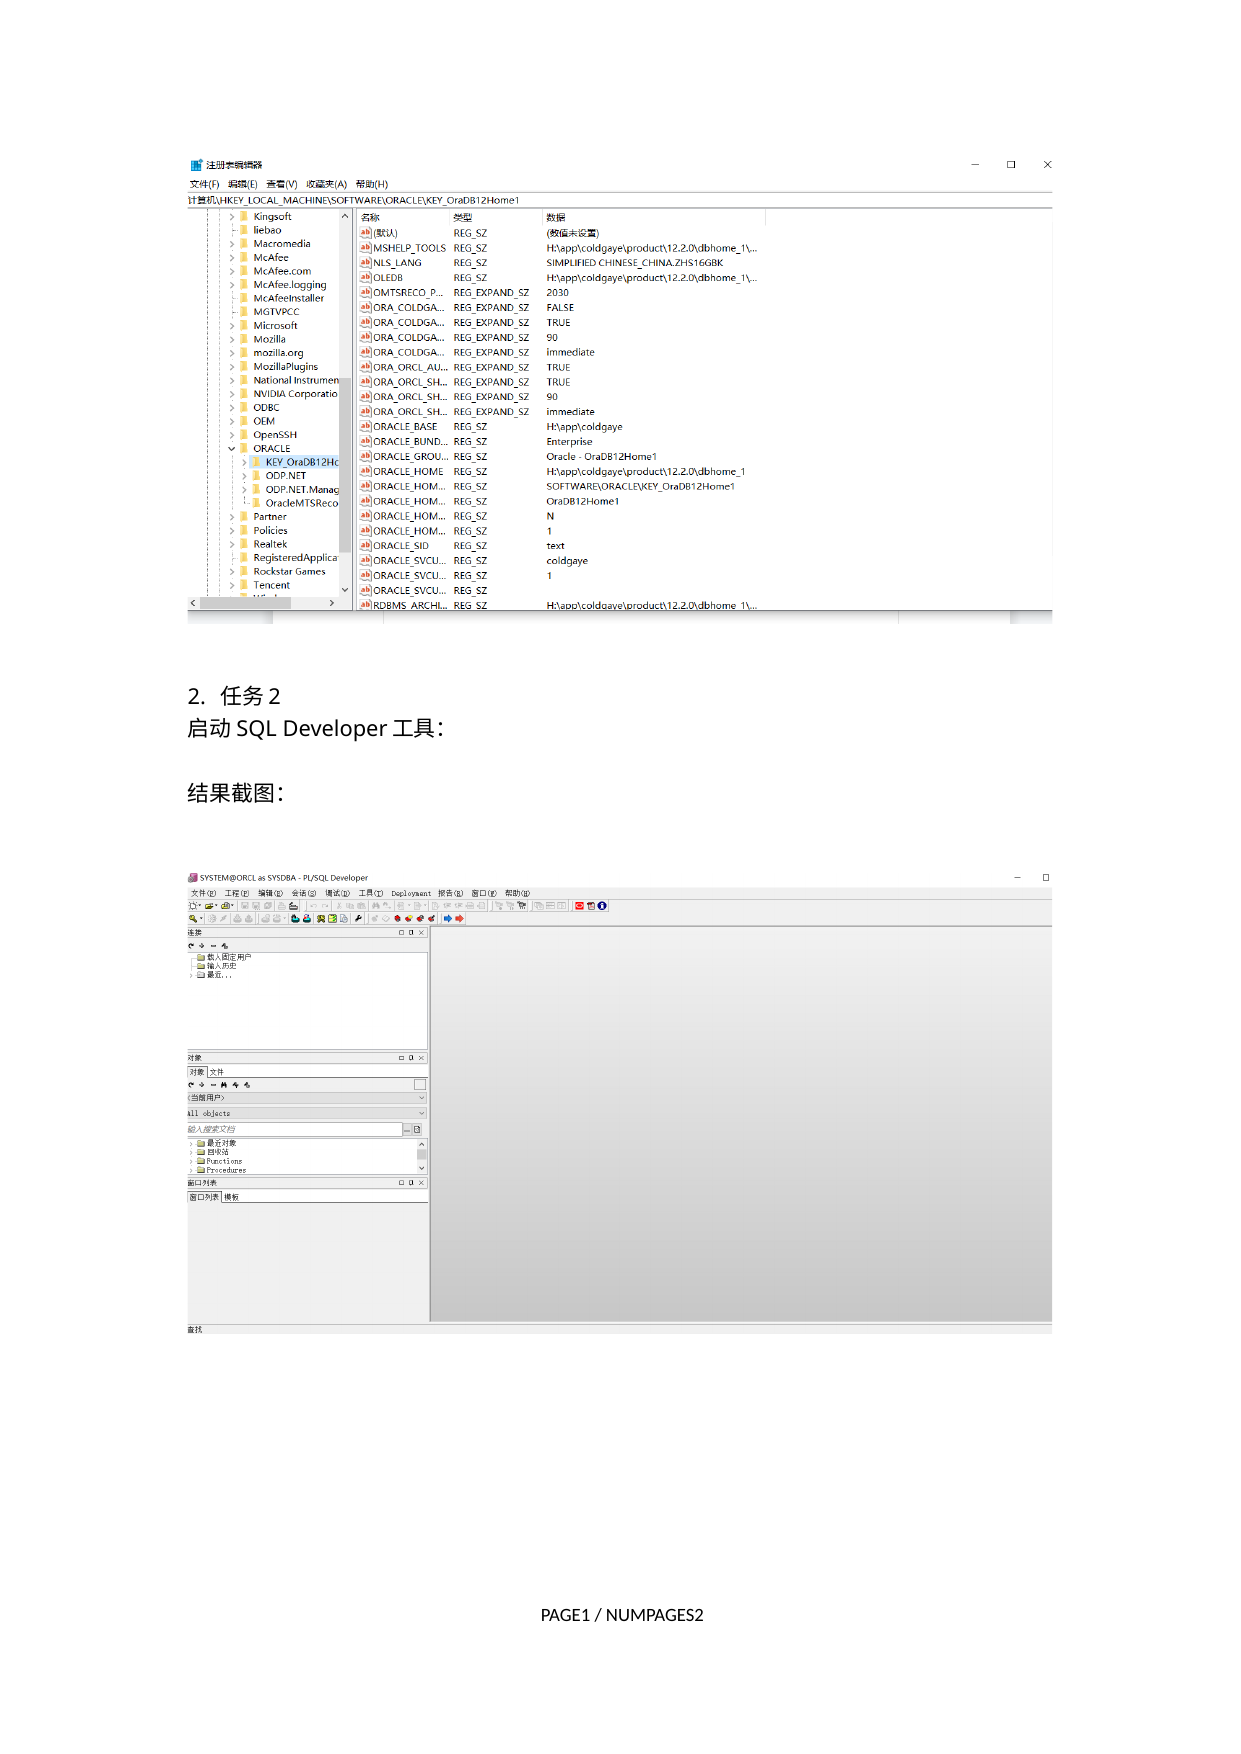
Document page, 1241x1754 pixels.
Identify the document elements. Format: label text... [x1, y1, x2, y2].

text 结果截图： [187, 776, 1053, 808]
picture [187, 158, 1053, 624]
text 启动 SQL Developer工具： [187, 711, 1053, 743]
picture [187, 873, 1053, 1334]
list 任务2 [187, 678, 1053, 711]
